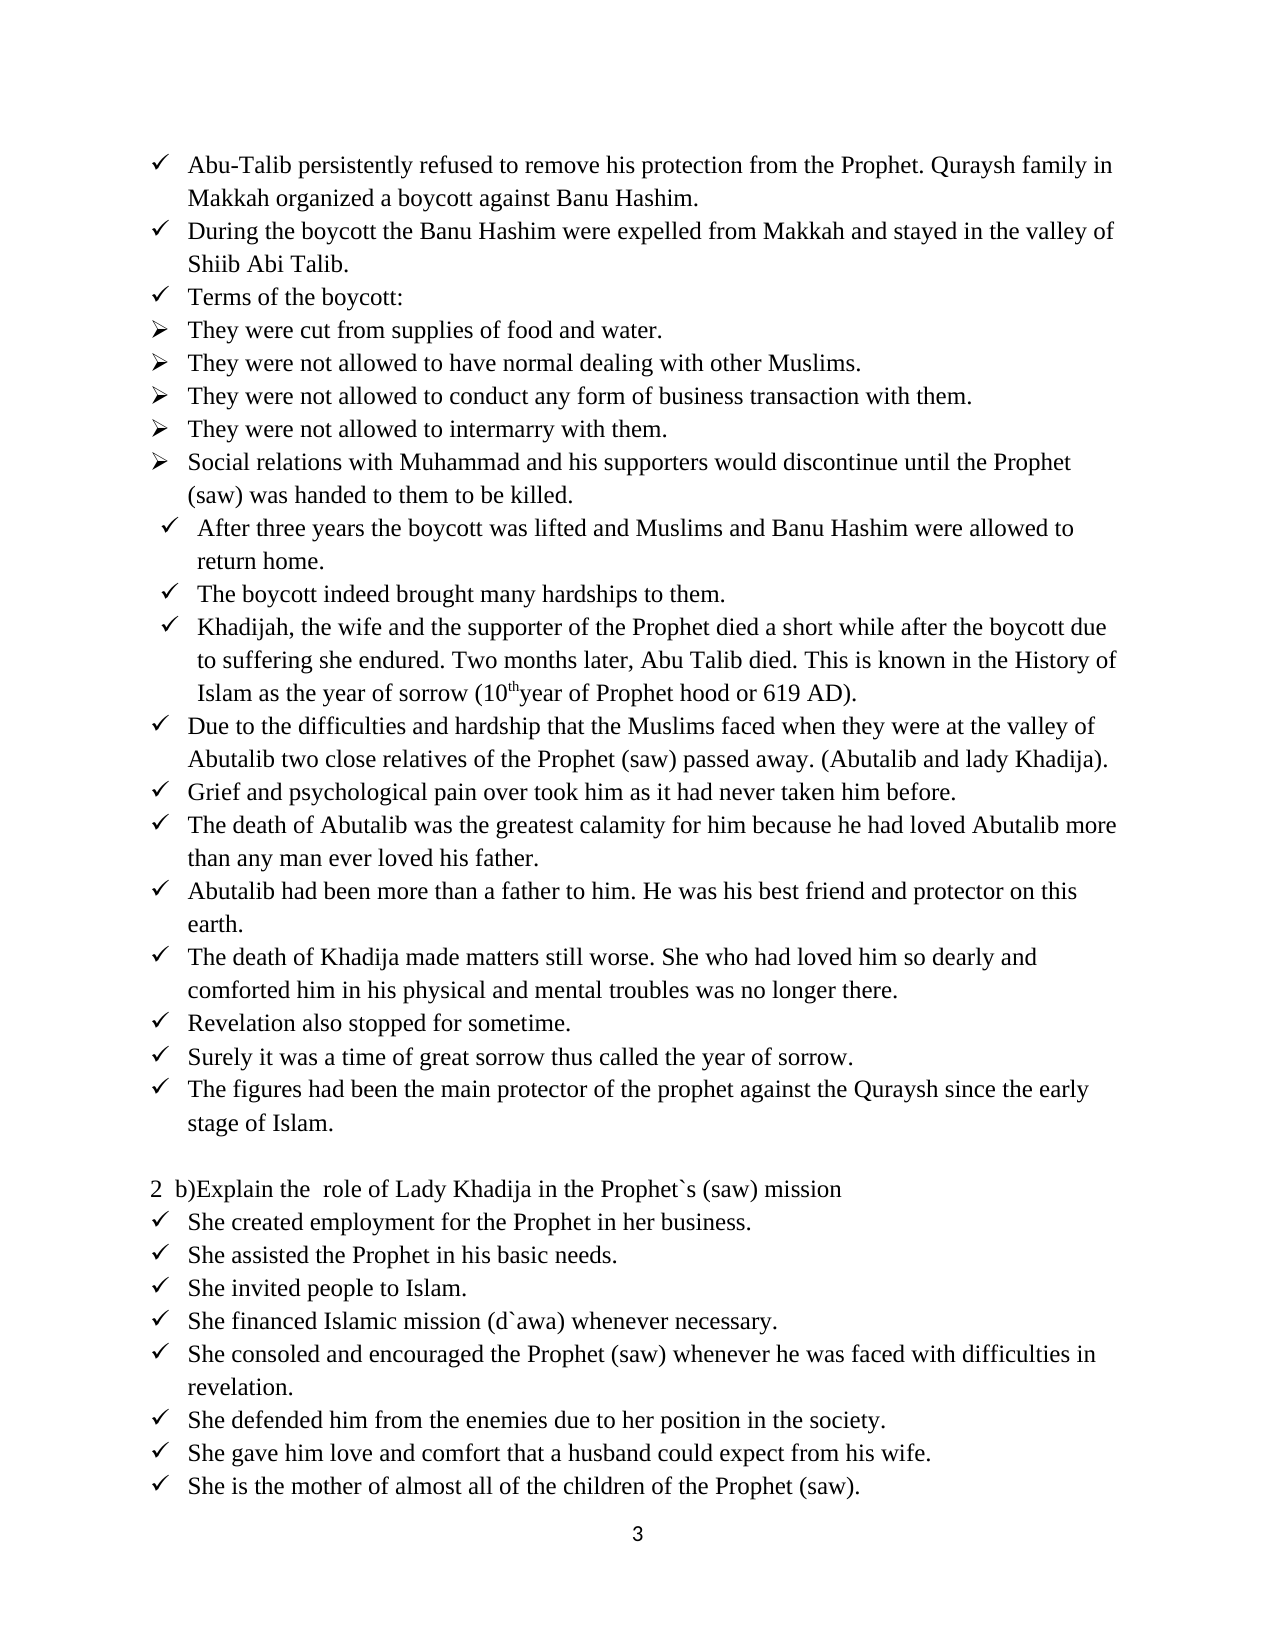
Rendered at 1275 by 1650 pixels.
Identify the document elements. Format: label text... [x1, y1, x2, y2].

list She is the mother of almost all of the children of the Prophet (saw). [150, 1471, 1125, 1499]
list She financed Islamic mission (d`awa) whenever necessary. [150, 1306, 1125, 1334]
list Social relations with Muhammad and his supporters would discontinue until the Prophet (saw) was handed to them to be killed. [150, 447, 1125, 509]
list She invited people to Islam. [150, 1273, 1125, 1301]
list Grief and psychological pain over took him as it had never taken him before. [150, 777, 1125, 806]
list Terms of the boycott: [150, 282, 1125, 311]
list She consoled and encouraged the Prophet (saw) whenever he was faced with difficulties in revelation. [150, 1339, 1125, 1401]
list The figures had been the main protector of the prophet against the Quraysh since the early stage of Islam. [150, 1074, 1125, 1136]
text 2 b)Explain the role of Lady Khadija in the Prophet`s (saw) mission [150, 1174, 1125, 1202]
list During the boycott the Banu Hashim were expelled from Makkah and stayed in the valley of Shiib Abi Talib. [150, 216, 1125, 278]
list Abu-Talib persistently refused to remove his protection from the Prophet. Quraysh family in Makkah organized a boycott against Banu Hashim. [150, 150, 1125, 212]
list Surely it was a time of great sorrow thus called the year of sorrow. [150, 1042, 1125, 1070]
list The death of Khadija made matters still worse. She who had loved him so dearly and comforted him in his physical and mental troubles was no longer there. [150, 942, 1125, 1004]
list She gave him love and comfort that a husband could expect from his wife. [150, 1438, 1125, 1467]
list Abutalib had been more than a father to him. He was his best friend and protector on this earth. [150, 876, 1125, 938]
list She defended him from the enemies due to her position in the society. [150, 1405, 1125, 1433]
list Due to the difficulties and hardship that the Muslims faced when they were at the valley of Abutalib two close relatives of the Prophet (saw) passed away. (Abutalib and lady Khadija). [150, 711, 1125, 773]
list They were not allowed to intermarry with them. [150, 414, 1125, 443]
list They were not allowed to have normal dealing with other Muslims. [150, 348, 1125, 377]
list Revelation also stopped for sometime. [150, 1008, 1125, 1037]
list The boycott indeed brought many hardships to them. [159, 579, 1125, 608]
list She assisted the Prophet in his basic needs. [150, 1240, 1125, 1268]
list Khadijah, the wife and the supporter of the Prophet died a short while after the boycott due to suffering she endured. Two months later, Abu Talib died. This is known in the History of Islam as the year of sorrow (10thyear of Prophet hood or 619 AD). [159, 612, 1125, 707]
list They were not allowed to conduct any form of business transaction with them. [150, 381, 1125, 410]
list She created employment for the Prophet in her business. [150, 1207, 1125, 1235]
list The death of Abutalib was the greatest calamity for him because he had loved Abutalib more than any man ever loved his father. [150, 810, 1125, 872]
list After three years the boycott was lifted and Muslims and Banu Hashim were allowed to return home. [159, 513, 1125, 575]
list They were cut from supplies of food and water. [150, 315, 1125, 344]
